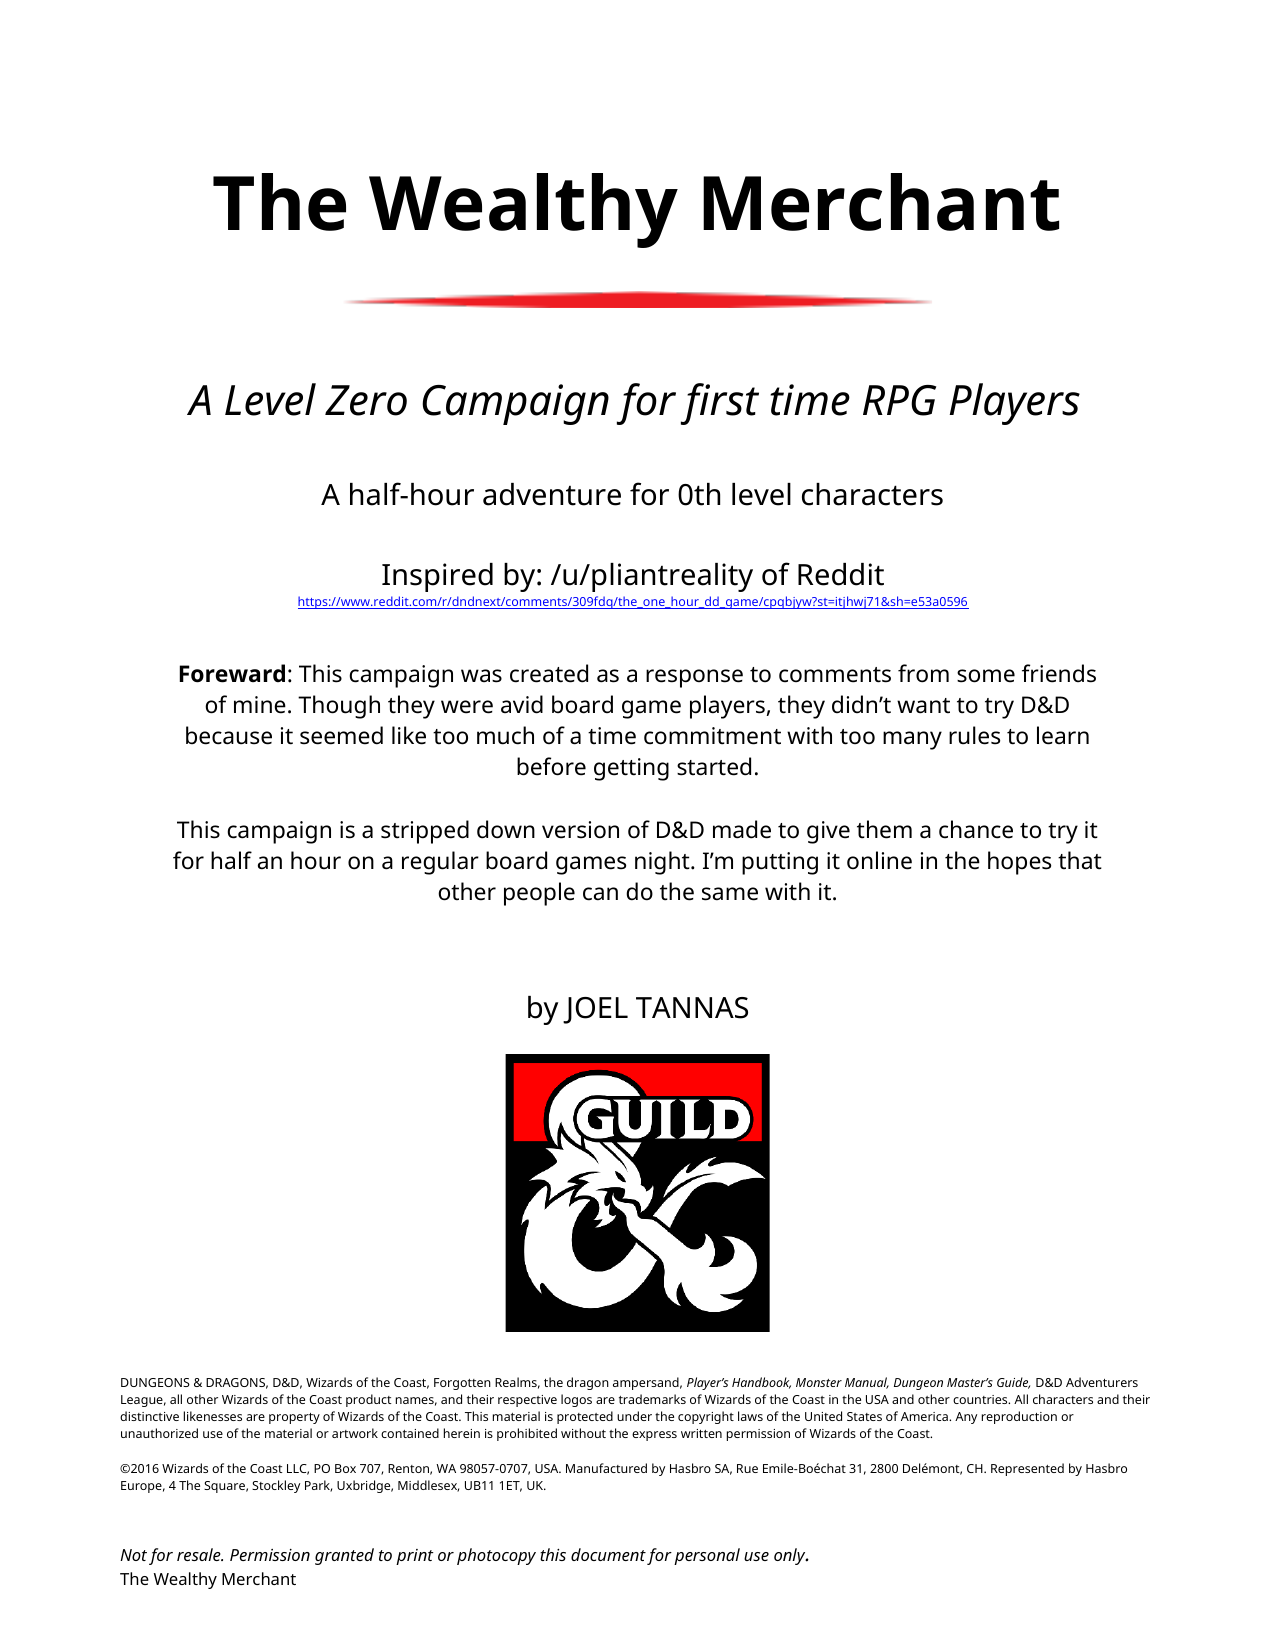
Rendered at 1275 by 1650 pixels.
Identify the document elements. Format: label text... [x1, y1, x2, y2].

text https://www.reddit.com/r/dndnext/comments/309fdq/the_one_hour_dd_game/cpqbjyw?st=itjhwj71&sh=e53a0596 [176, 593, 1089, 611]
text This campaign is a stripped down version of D&D made to give them a chance to try it for half an hour on a regular board games night. I’m putting it online in the hopes that other people can do the same with it. [165, 814, 1110, 907]
text Foreward: This campaign was created as a response to comments from some friends of mine. Though they were avid board game players, they didn’t want to try D&D because it seemed like too much of a time commitment with too many rules to learn before getting started. [165, 657, 1110, 782]
text DUNGEONS & DRAGONS, D&D, Wizards of the Coast, Forgotten Realms, the dragon ampersand, Player’s Handbook, Monster Manual, Dungeon Master’s Guide, D&D Adventurers League, all other Wizards of the Coast product names, and their respective logos are trademarks of Wizards of the Coast in the USA and other countries. All characters and their distinctive likenesses are property of Wizards of the Coast. This material is protected under the copyright laws of the United States of America. Any reproduction or unauthorized use of the material or artwork contained herein is prohibited without the express written permission of Wizards of the Coast. [120, 1374, 1155, 1443]
text A half-hour adventure for 0th level characters [176, 475, 1089, 514]
title The Wealthy Merchant [120, 150, 1155, 252]
text ©2016 Wizards of the Coast LLC, PO Box 707, Renton, WA 98057-0707, USA. Manufactured by Hasbro SA, Rue Emile-Boéchat 31, 2800 Delémont, CH. Represented by Hasbro Europe, 4 The Square, Stockley Park, Uxbridge, Middlesex, UB11 1ET, UK. [120, 1460, 1155, 1494]
text by JOEL TANNAS [120, 987, 1155, 1027]
picture [505, 1054, 770, 1332]
text Inspired by: /u/pliantreality of Reddit [176, 554, 1089, 593]
subtitle A Level Zero Campaign for first time RPG Players [120, 371, 1155, 428]
